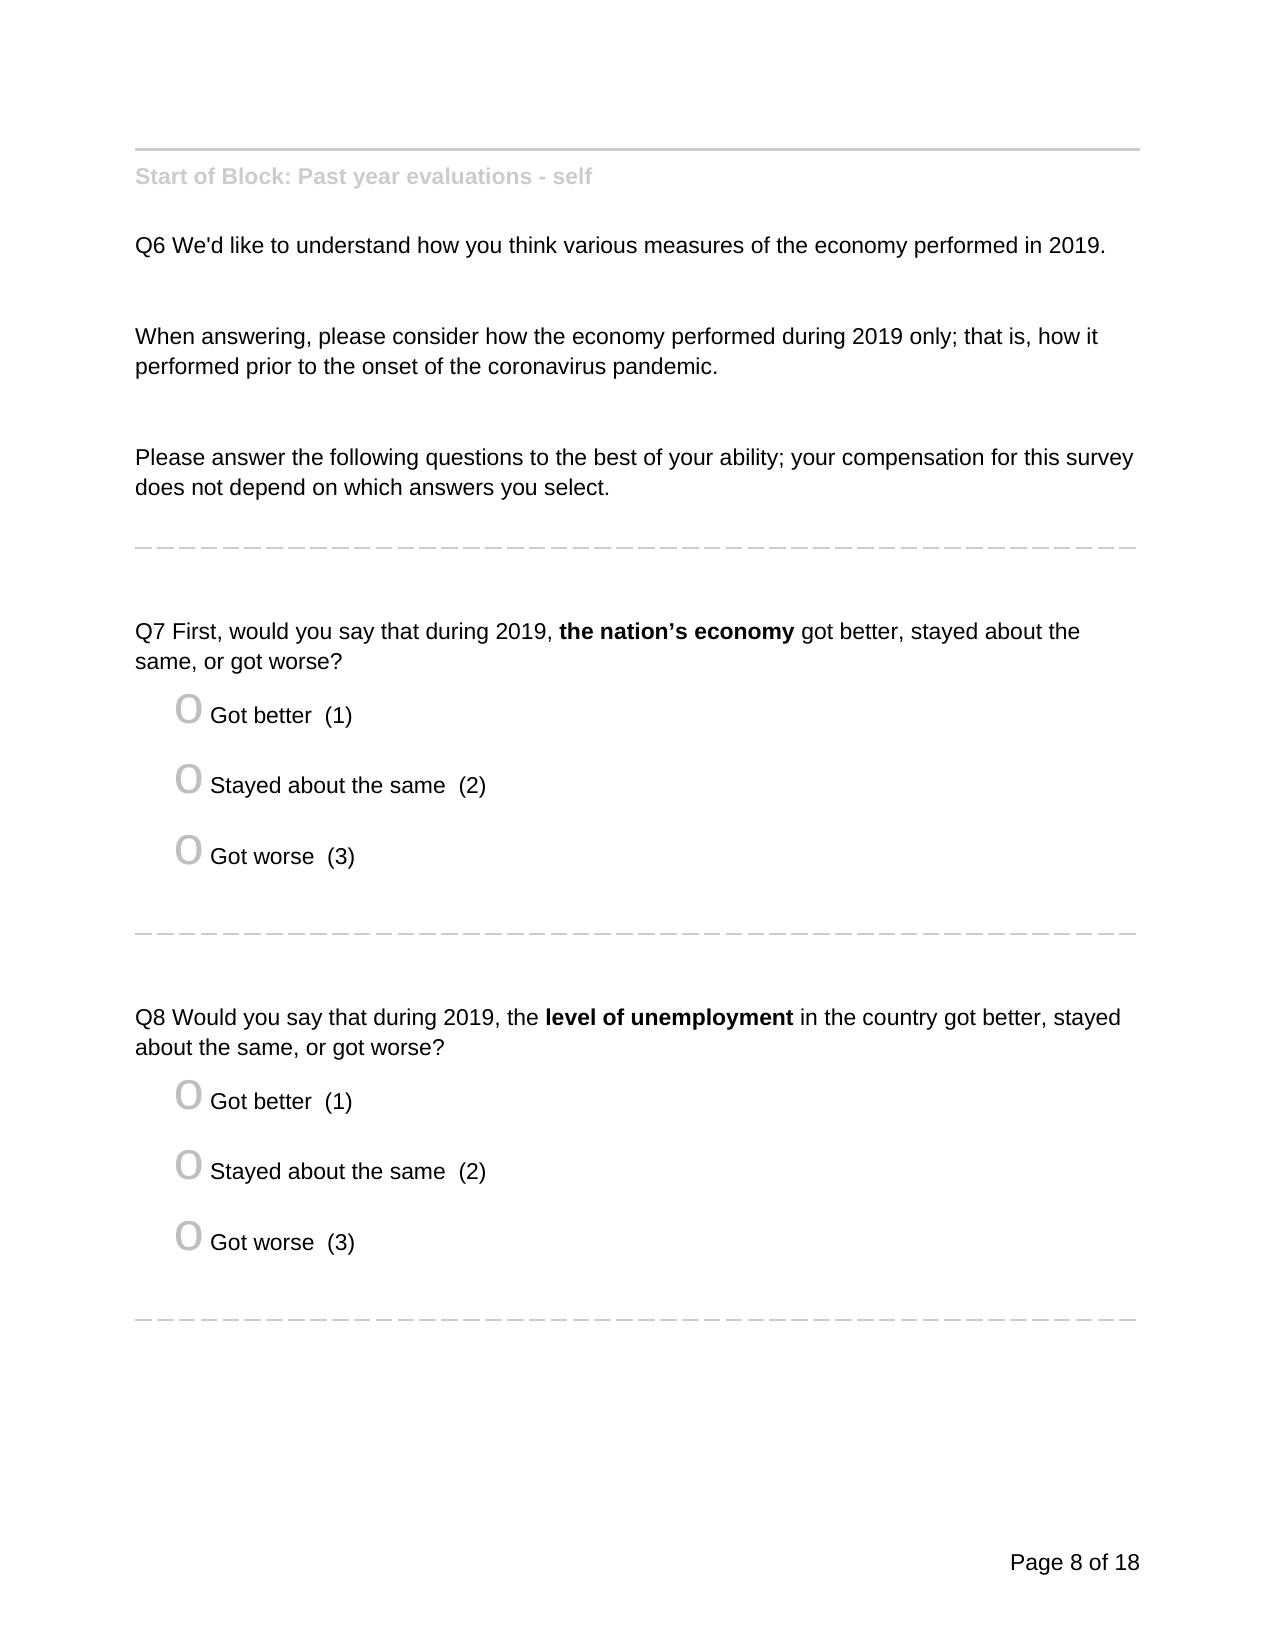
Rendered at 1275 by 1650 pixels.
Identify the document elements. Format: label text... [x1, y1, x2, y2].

text Q8 Would you say that during 2019, the level of unemployment in the country got better, stayed about the same, or got worse? [135, 1004, 1140, 1060]
list Got worse (3) [172, 1205, 1140, 1267]
list Stayed about the same (2) [172, 1135, 1140, 1196]
text Q6 We'd like to understand how you think various measures of the economy performed in 2019. When answering, please consider how the economy performed during 2019 only; that is, how it performed prior to the onset of the coronavirus pandemic. Please answer the following questions to the best of your ability; your compensation for this survey does not depend on which answers you select. [135, 232, 1140, 500]
list Got worse (3) [172, 819, 1140, 881]
text Start of Block: Past year evaluations - self [135, 163, 1140, 189]
list Got better (1) [172, 678, 1140, 740]
text Q7 First, would you say that during 2019, the nation’s economy got better, stayed about the same, or got worse? [135, 618, 1140, 674]
list Stayed about the same (2) [172, 749, 1140, 810]
list Got better (1) [172, 1064, 1140, 1126]
